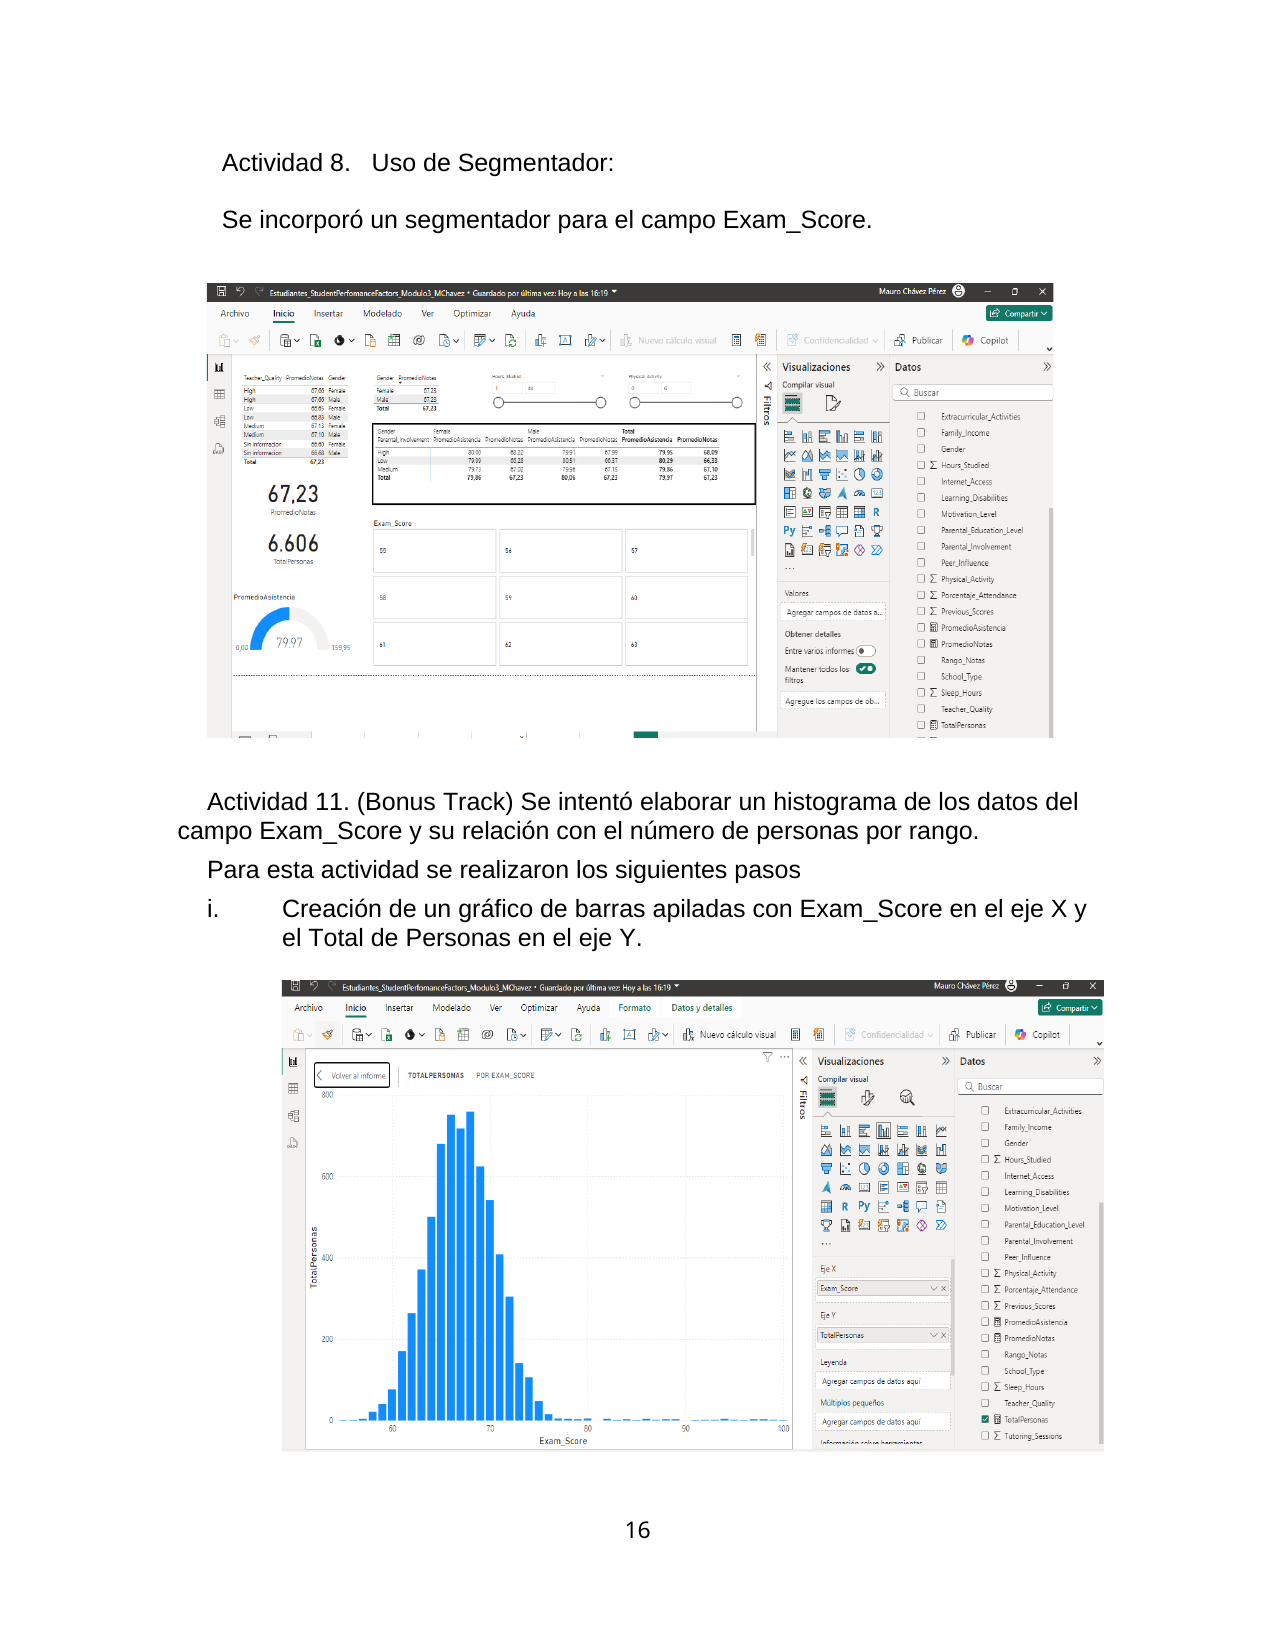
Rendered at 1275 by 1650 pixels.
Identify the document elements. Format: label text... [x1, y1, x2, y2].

list Se incorporó un segmentador para el campo Exam_Score. [222, 205, 1098, 234]
text Para esta actividad se realizaron los siguientes pasos [177, 855, 1098, 883]
picture [281, 980, 1104, 1452]
text Actividad 11. (Bonus Track) Se intentó elaborar un histograma de los datos del campo Exam_Score y su relación con el número de personas por rango. [177, 787, 1098, 844]
list Creación de un gráfico de barras apiladas con Exam_Score en el eje X y el Total de Personas en el eje Y. [207, 894, 1098, 951]
list Actividad 8. Uso de Segmentador: [222, 148, 1098, 176]
picture [206, 283, 1054, 738]
